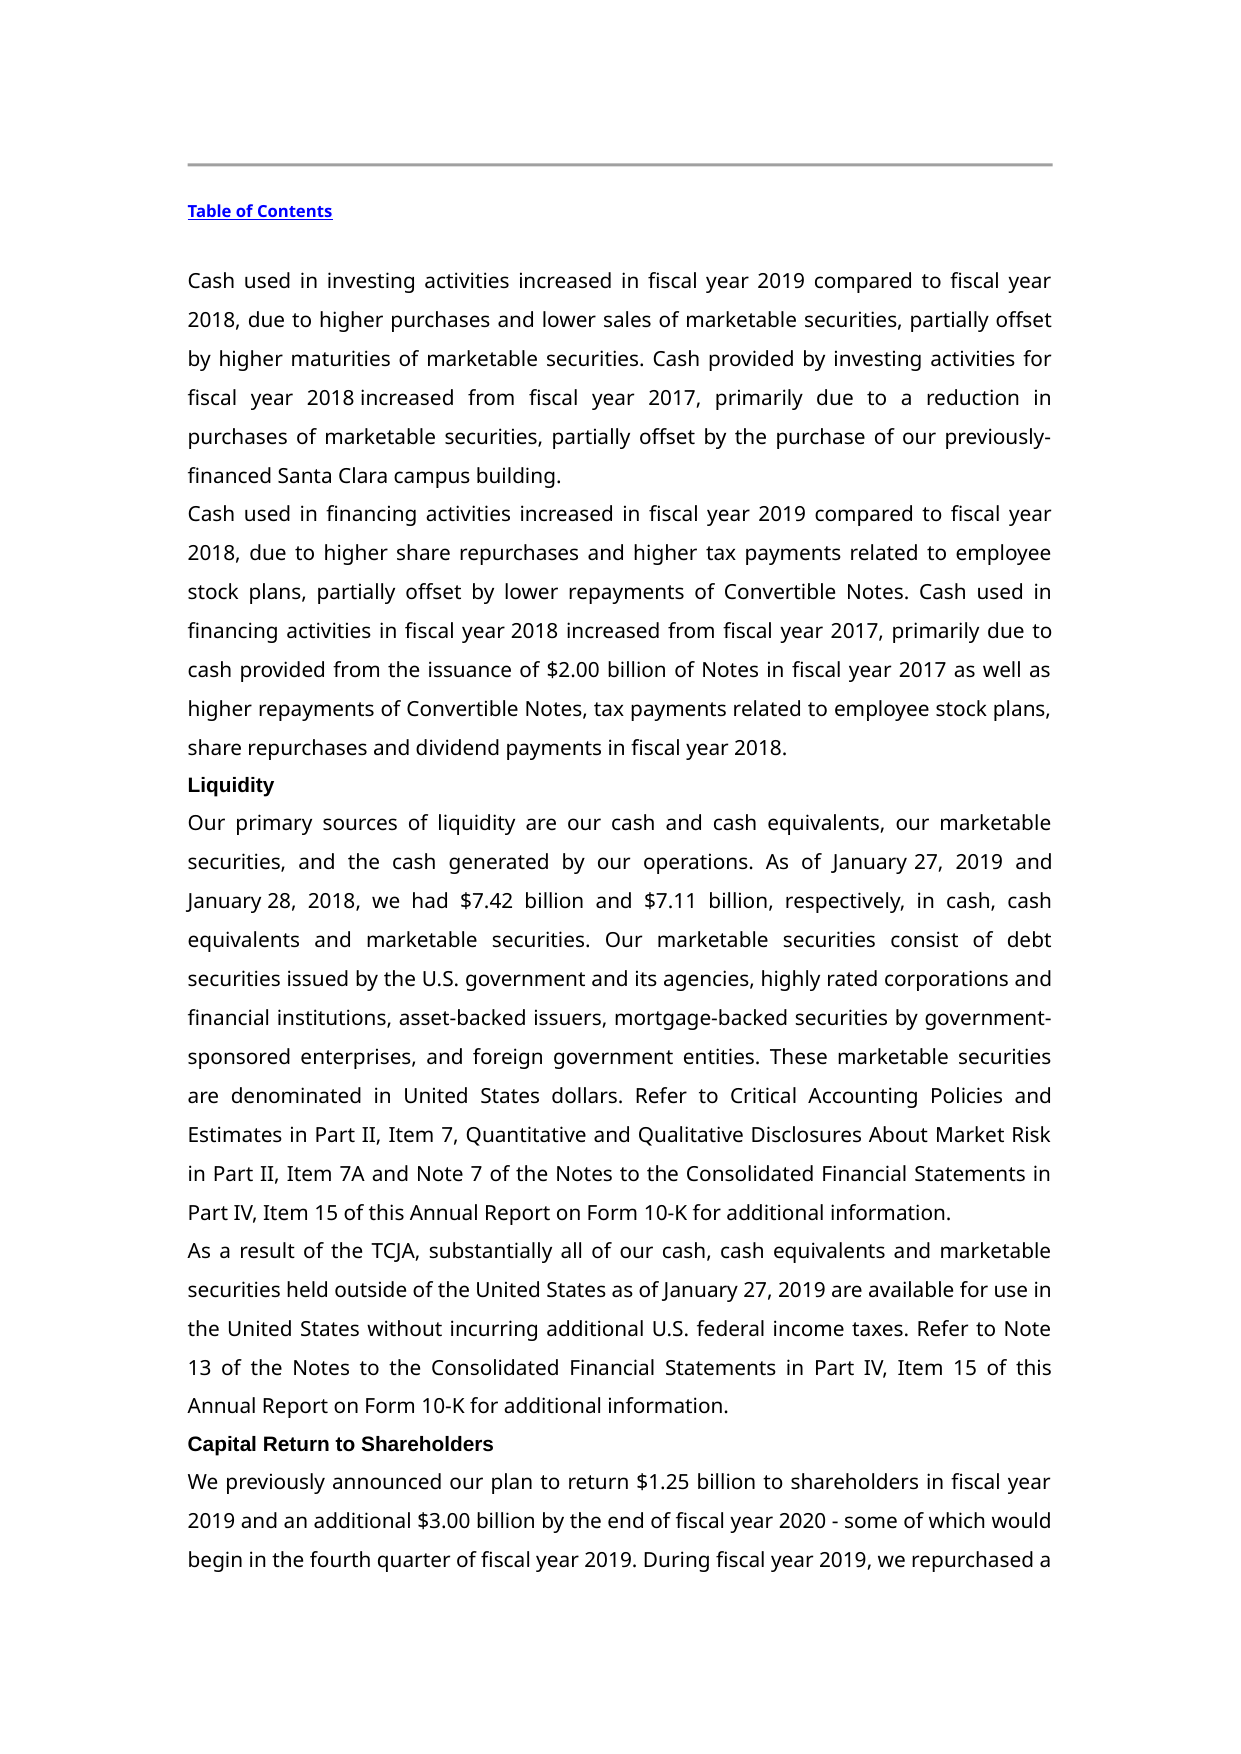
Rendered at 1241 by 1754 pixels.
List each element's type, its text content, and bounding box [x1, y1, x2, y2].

text Table of Contents [187, 194, 1053, 227]
text Liquidity [187, 769, 1053, 801]
text Cash used in financing activities increased in fiscal year 2019 compared to fiscal year 2018, due to higher share repurchases and higher tax payments related to employee stock plans, partially offset by lower repayments of Convertible Notes. Cash used in financing activities in fiscal year 2018 increased from fiscal year 2017, primarily due to cash provided from the issuance of $2.00 billion of Notes in fiscal year 2017 as well as higher repayments of Convertible Notes, tax payments related to employee stock plans, share repurchases and dividend payments in fiscal year 2018. [187, 497, 1053, 763]
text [187, 1465, 1053, 1575]
text Cash used in investing activities increased in fiscal year 2019 compared to fiscal year 2018, due to higher purchases and lower sales of marketable securities, partially offset by higher maturities of marketable securities. Cash provided by investing activities for fiscal year 2018 increased from fiscal year 2017, primarily due to a reduction in purchases of marketable securities, partially offset by the purchase of our previously-financed Santa Clara campus building. [187, 264, 1053, 491]
text Capital Return to Shareholders [187, 1428, 1053, 1460]
text As a result of the TCJA, substantially all of our cash, cash equivalents and marketable securities held outside of the United States as of January 27, 2019 are available for use in the United States without incurring additional U.S. federal income taxes. Refer to Note 13 of the Notes to the Consolidated Financial Statements in Part IV, Item 15 of this Annual Report on Form 10-K for additional information. [187, 1234, 1053, 1422]
text Our primary sources of liquidity are our cash and cash equivalents, our marketable securities, and the cash generated by our operations. As of January 27, 2019 and January 28, 2018, we had $7.42 billion and $7.11 billion, respectively, in cash, cash equivalents and marketable securities. Our marketable securities consist of debt securities issued by the U.S. government and its agencies, highly rated corporations and financial institutions, asset-backed issuers, mortgage-backed securities by government-sponsored enterprises, and foreign government entities. These marketable securities are denominated in United States dollars. Refer to Critical Accounting Policies and Estimates in Part II, Item 7, Quantitative and Qualitative Disclosures About Market Risk in Part II, Item 7A and Note 7 of the Notes to the Consolidated Financial Statements in Part IV, Item 15 of this Annual Report on Form 10-K for additional information. [187, 806, 1053, 1228]
